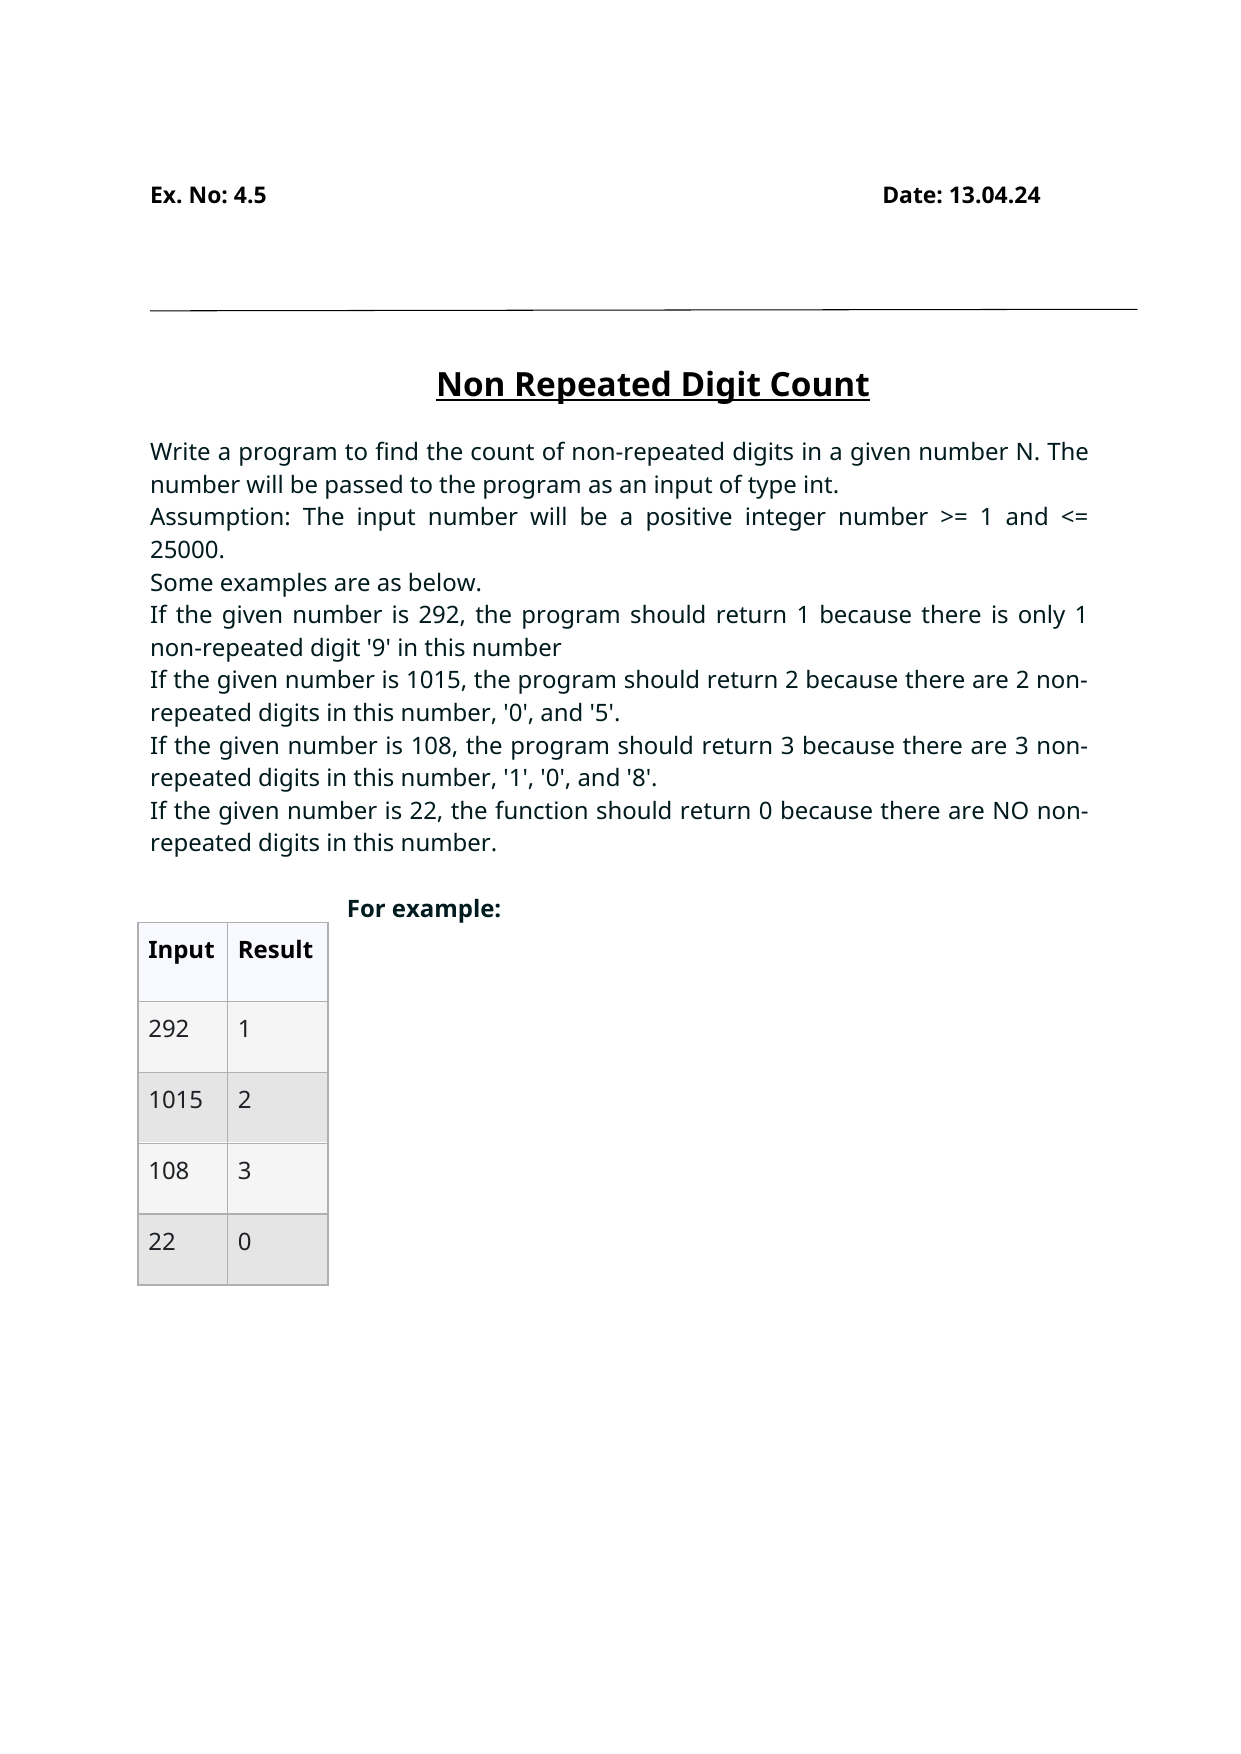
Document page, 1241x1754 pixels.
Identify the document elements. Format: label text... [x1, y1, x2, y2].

table_cell 3 [228, 1144, 327, 1213]
text Assumption: The input number will be a positive integer number >= 1 and <= 25000. [150, 500, 1090, 565]
text Some examples are as below. [150, 565, 1090, 598]
table_cell 0 [228, 1215, 327, 1284]
table_cell 2 [228, 1073, 327, 1142]
table_cell 108 [139, 1144, 227, 1213]
text Ex. No: 4.5 Date: 13.04.24 [150, 179, 1090, 210]
table_cell 1 [228, 1002, 327, 1072]
table_header Result [228, 923, 327, 1001]
text If the given number is 108, the program should return 3 because there are 3 non-repeated digits in this number, '1', '0', and '8'. [150, 728, 1090, 794]
table_cell 22 [139, 1215, 227, 1284]
text Write a program to find the count of non-repeated digits in a given number N. The number will be passed to the program as an input of type int. [150, 435, 1090, 500]
table_cell 292 [139, 1002, 227, 1072]
text For example: [150, 891, 1090, 924]
table_header Input [139, 923, 227, 1001]
text If the given number is 292, the program should return 1 because there is only 1 non-repeated digit '9' in this number [150, 598, 1090, 663]
text If the given number is 1015, the program should return 2 because there are 2 non-repeated digits in this number, '0', and '5'. [150, 663, 1090, 728]
text If the given number is 22, the function should return 0 because there are NO non-repeated digits in this number. [150, 794, 1090, 859]
table_cell 1015 [139, 1073, 227, 1142]
text Non Repeated Digit Count [216, 360, 1090, 406]
